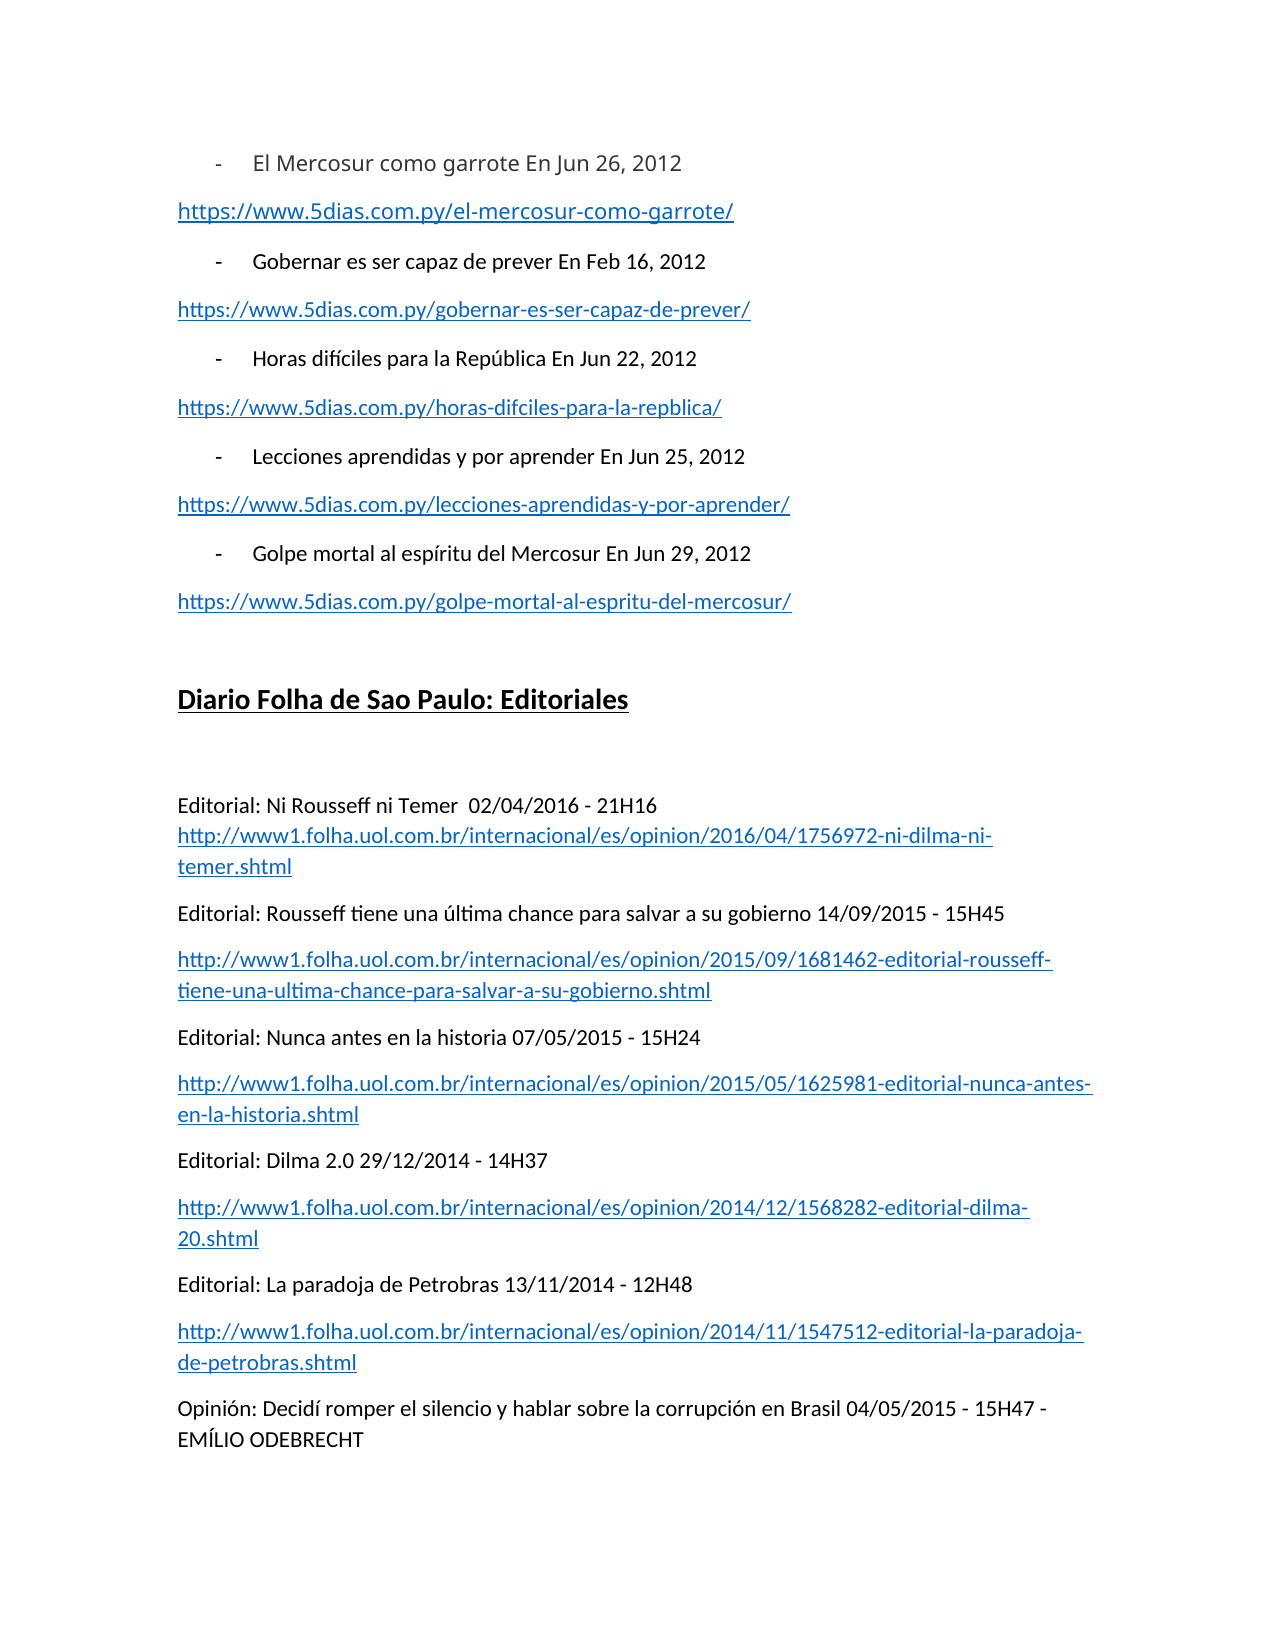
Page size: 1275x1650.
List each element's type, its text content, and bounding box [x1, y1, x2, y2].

list El Mercosur como garrote En Jun 26, 2012 [215, 148, 1098, 177]
text Editorial: Rousseff tiene una última chance para salvar a su gobierno 14/09/2015 - 15H45 [177, 899, 1098, 927]
text https://www.5dias.com.py/golpe-mortal-al-espritu-del-mercosur/ [177, 587, 1098, 615]
text Editorial: Ni Rousseff ni Temer 02/04/2016 - 21H16 http://www1.folha.uol.com.br/internacional/es/opinion/2016/04/1756972-ni-dilma-ni-temer.shtml [177, 791, 1098, 880]
text http://www1.folha.uol.com.br/internacional/es/opinion/2014/12/1568282-editorial-dilma-20.shtml [177, 1193, 1098, 1252]
list Gobernar es ser capaz de prever En Feb 16, 2012 [215, 245, 1098, 276]
text Editorial: La paradoja de Petrobras 13/11/2014 - 12H48 [177, 1271, 1098, 1298]
list Golpe mortal al espíritu del Mercosur En Jun 29, 2012 [215, 537, 1098, 568]
text https://www.5dias.com.py/horas-difciles-para-la-repblica/ [177, 393, 1098, 421]
list Lecciones aprendidas y por aprender En Jun 25, 2012 [215, 440, 1098, 471]
list Horas difíciles para la República En Jun 22, 2012 [215, 342, 1098, 374]
text Editorial: Nunca antes en la historia 07/05/2015 - 15H24 [177, 1023, 1098, 1051]
text http://www1.folha.uol.com.br/internacional/es/opinion/2014/11/1547512-editorial-la-paradoja-de-petrobras.shtml [177, 1317, 1098, 1376]
text https://www.5dias.com.py/el-mercosur-como-garrote/ [177, 196, 1098, 226]
text http://www1.folha.uol.com.br/internacional/es/opinion/2015/09/1681462-editorial-rousseff-tiene-una-ultima-chance-para-salvar-a-su-gobierno.shtml [177, 946, 1098, 1004]
text Editorial: Dilma 2.0 29/12/2014 - 14H37 [177, 1147, 1098, 1174]
text https://www.5dias.com.py/lecciones-aprendidas-y-por-aprender/ [177, 490, 1098, 518]
text http://www1.folha.uol.com.br/internacional/es/opinion/2015/05/1625981-editorial-nunca-antes-en-la-historia.shtml [177, 1069, 1098, 1128]
text https://www.5dias.com.py/gobernar-es-ser-capaz-de-prever/ [177, 296, 1098, 323]
text Diario Folha de Sao Paulo: Editoriales [177, 681, 1098, 717]
text Opinión: Decidí romper el silencio y hablar sobre la corrupción en Brasil 04/05/2015 - 15H47 - EMÍLIO ODEBRECHT [177, 1394, 1098, 1453]
